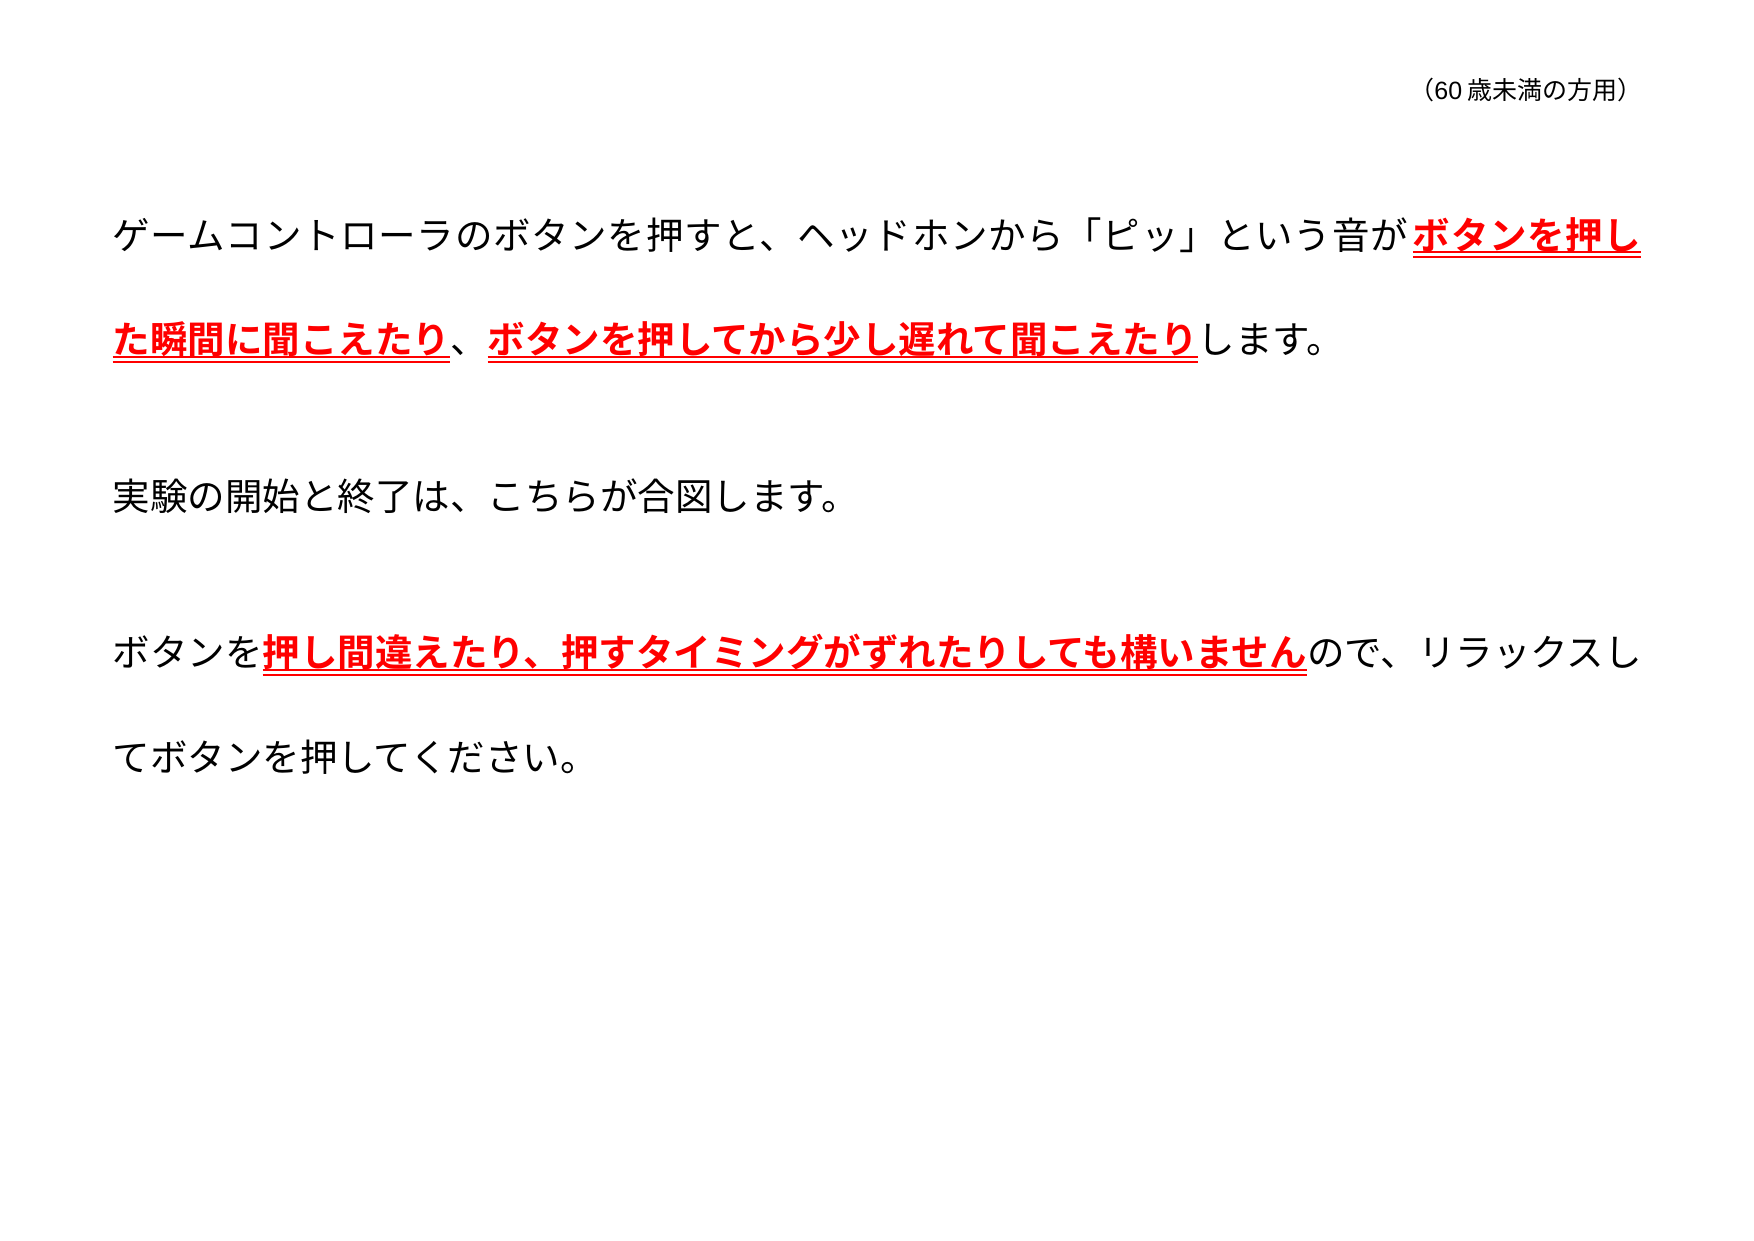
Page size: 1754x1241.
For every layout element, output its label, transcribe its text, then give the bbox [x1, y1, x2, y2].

text ボタンを押し間違えたり、押すタイミングがずれたりしても構いませんので、リラックスしてボタンを押してください。 [112, 598, 1642, 807]
text 実験の開始と終了は、こちらが合図します。 [112, 441, 1642, 546]
text ゲームコントローラのボタンを押すと、ヘッドホンから「ピッ」という音がボタンを押した瞬間に聞こえたり、ボタンを押してから少し遅れて聞こえたりします。 [112, 181, 1642, 389]
